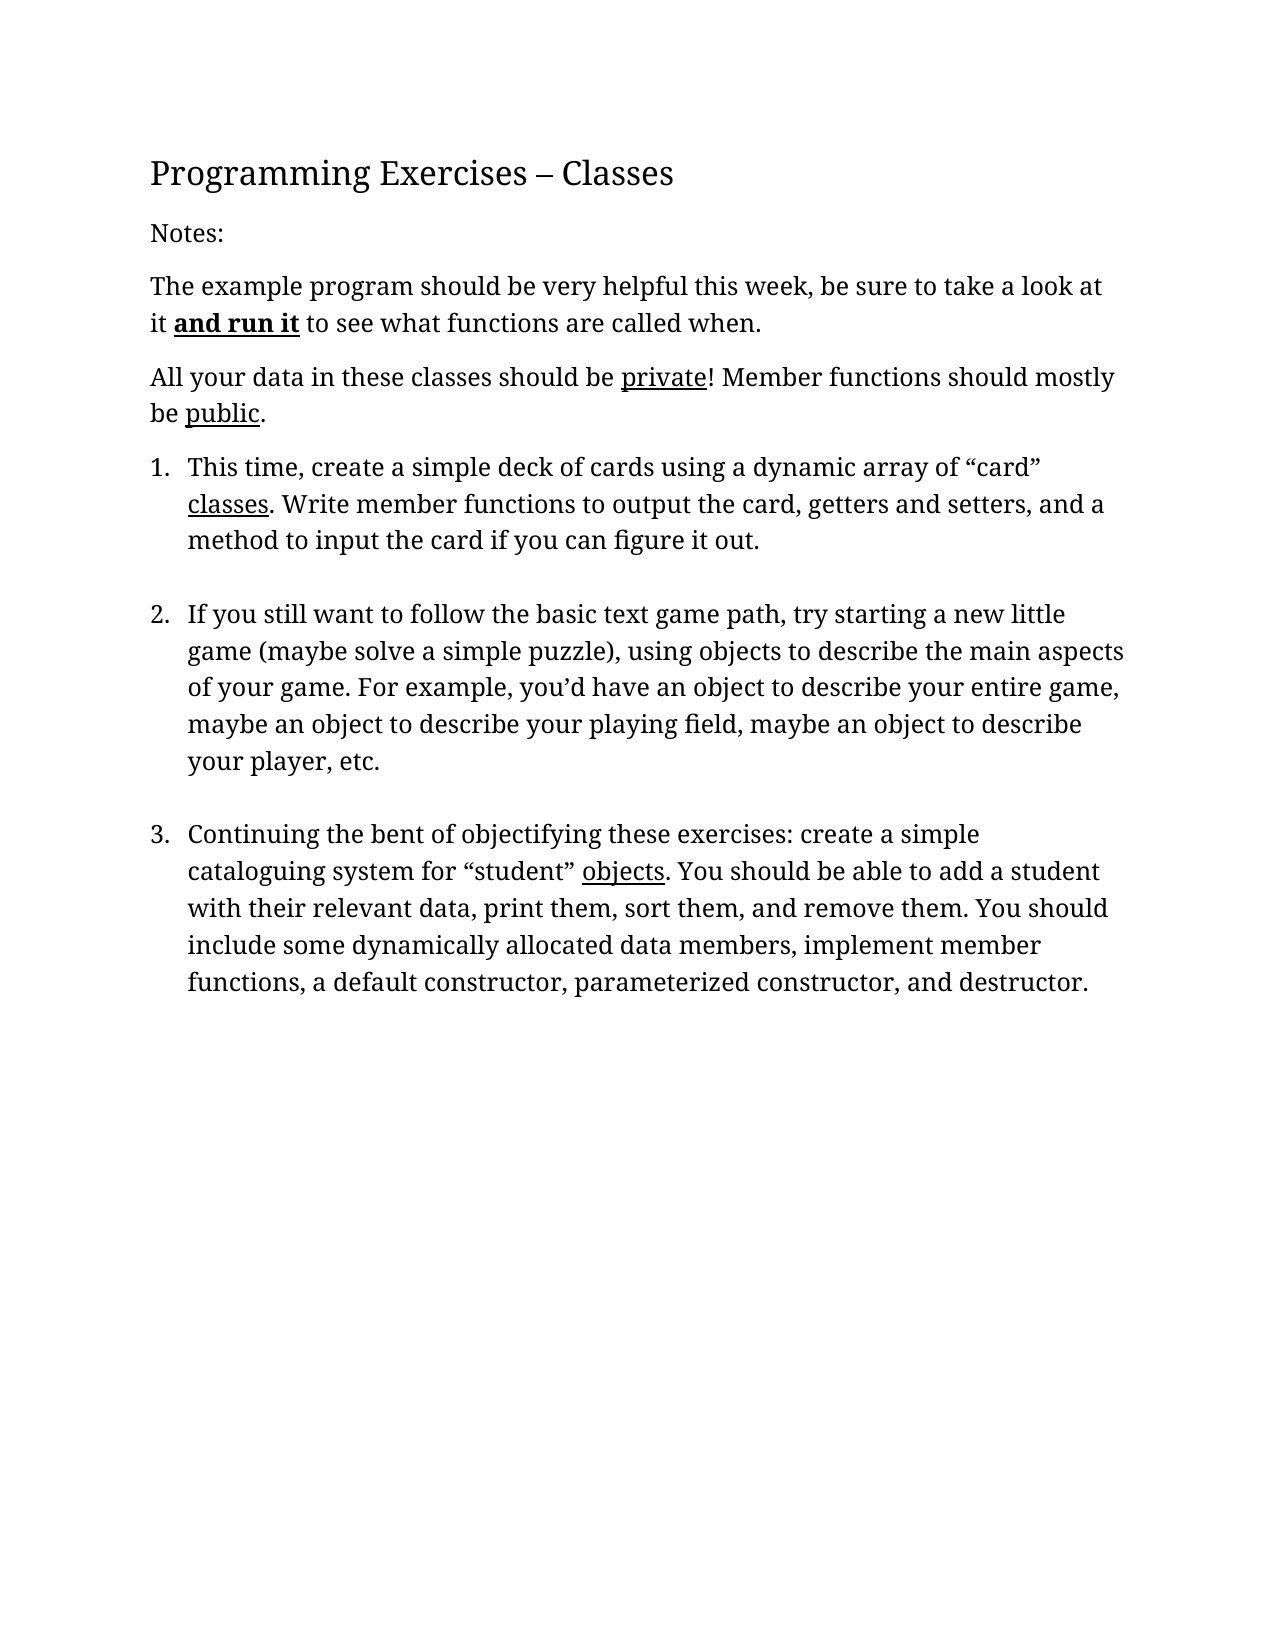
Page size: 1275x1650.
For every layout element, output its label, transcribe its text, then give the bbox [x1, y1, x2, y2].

text Programming Exercises – Classes [150, 150, 1125, 195]
text The example program should be very helpful this week, be sure to take a look at it and run it to see what functions are called when. [150, 269, 1125, 340]
list If you still want to follow the basic text game path, try starting a new little game (maybe solve a simple puzzle), using objects to describe the main aspects of your game. For example, you’d have an object to describe your entire game, maybe an object to describe your playing field, maybe an object to describe your player, etc. [150, 597, 1125, 778]
list This time, create a simple deck of cards using a dynamic array of “card” classes. Write member functions to output the card, getters and setters, and a method to input the card if you can figure it out. [150, 449, 1125, 557]
list Continuing the bent of objectifying these exercises: create a simple cataloguing system for “student” objects. You should be able to add a student with their relevant data, print them, sort them, and remove them. You should include some dynamically allocated data members, implement member functions, a default constructor, parameterized constructor, and destructor. [150, 817, 1125, 998]
text Notes: [150, 216, 1125, 250]
text All your data in these classes should be private! Member functions should mostly be public. [150, 359, 1125, 430]
